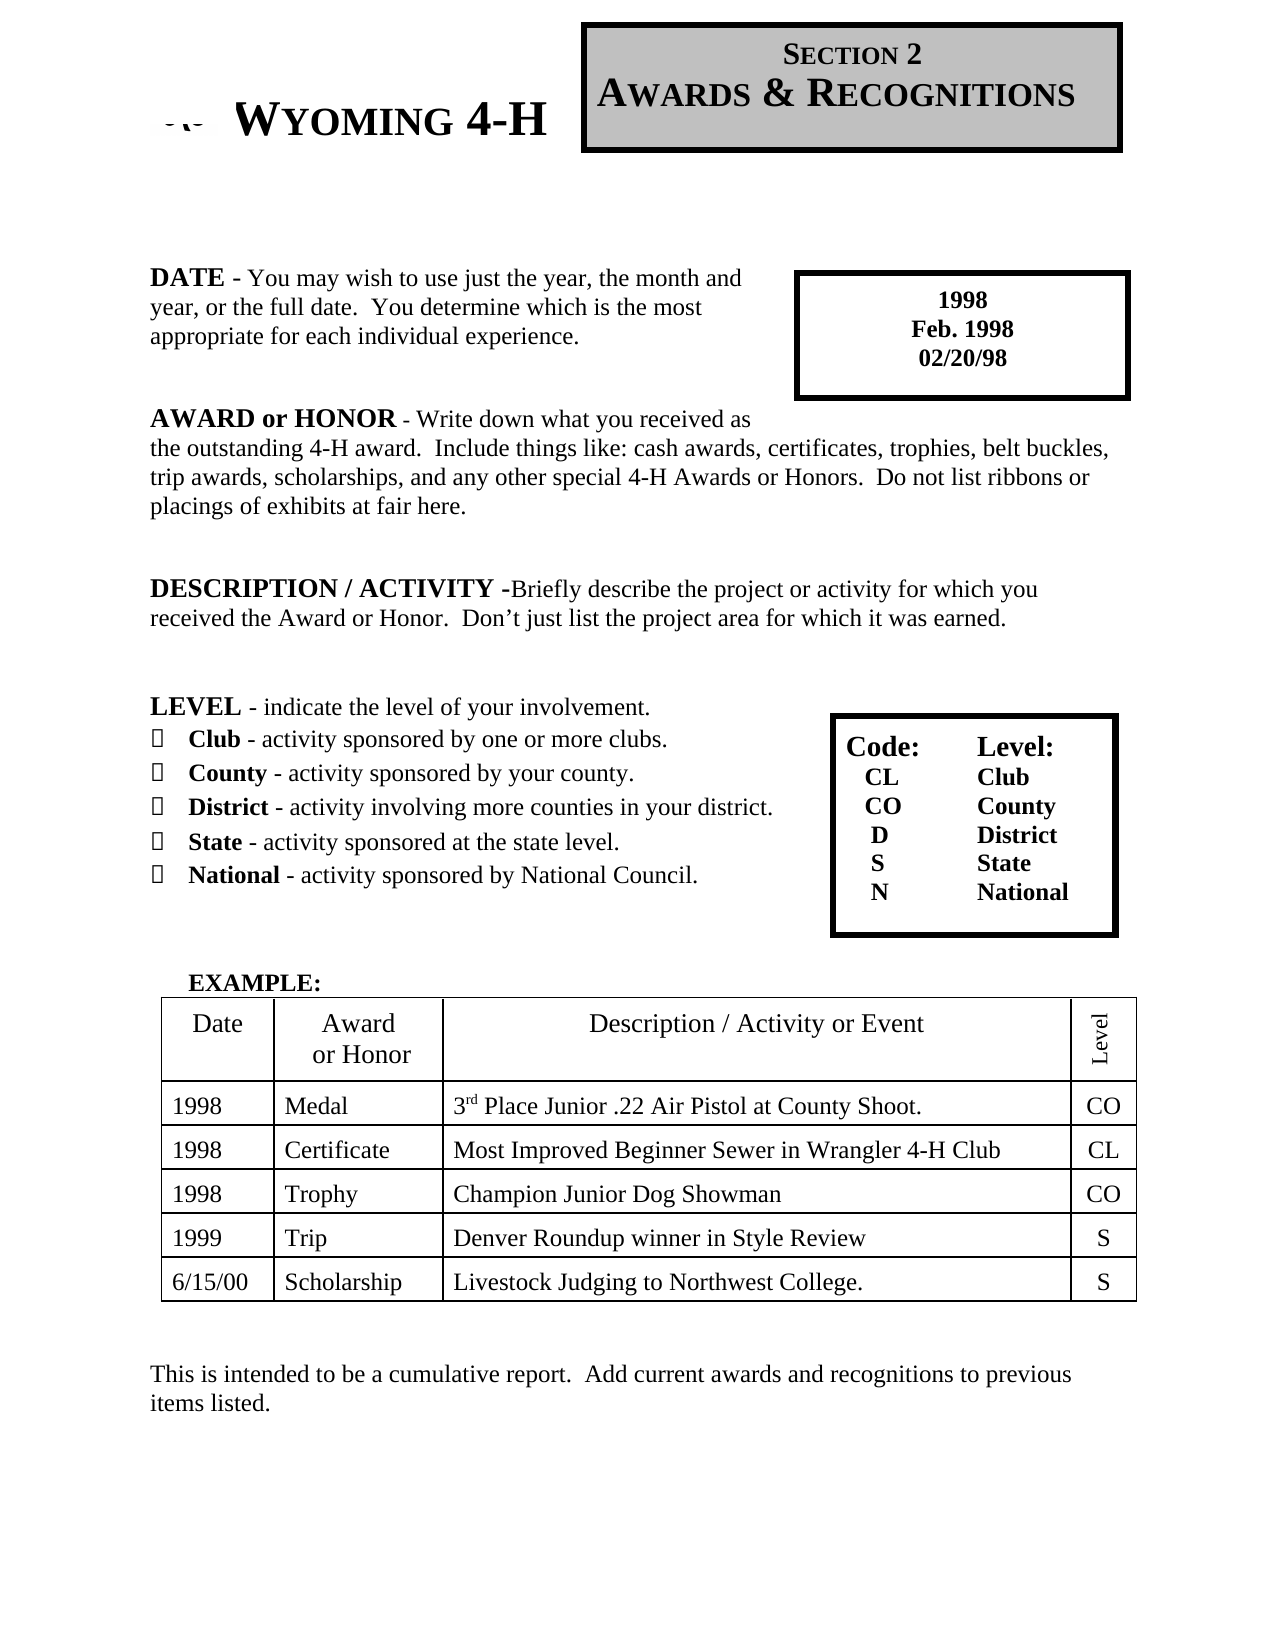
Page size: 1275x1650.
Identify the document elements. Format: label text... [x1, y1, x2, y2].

table_cell S [1072, 1258, 1136, 1300]
table_cell Most Improved Beginner Sewer in Wrangler 4-H Club [444, 1126, 1070, 1168]
table_cell Denver Roundup winner in Style Review [444, 1214, 1070, 1256]
table_cell 6/15/00 [162, 1258, 273, 1300]
text DATE - You may wish to use just the year, the month and year, or the full date. You determine which is the most appropriate for each individual experience. [150, 261, 1125, 349]
table_cell Trophy [275, 1170, 442, 1212]
text  State - activity sponsored at the state level. [150, 823, 830, 857]
table_cell 1998 [162, 1082, 273, 1124]
table_cell Champion Junior Dog Showman [444, 1170, 1070, 1212]
table_cell Medal [275, 1082, 442, 1124]
table_cell CO [1072, 1082, 1136, 1124]
text LEVEL - indicate the level of your involvement. [150, 690, 1125, 721]
table_cell CO [1072, 1170, 1136, 1212]
text EXAMPLE: [150, 968, 1125, 997]
table_cell 1998 [162, 1170, 273, 1212]
table_cell Livestock Judging to Northwest College. [444, 1258, 1070, 1300]
text  Club - activity sponsored by one or more clubs. [150, 721, 830, 755]
text  County - activity sponsored by your county. [150, 755, 830, 789]
text  District - activity involving more counties in your district. [150, 789, 830, 823]
table_cell CL [1072, 1126, 1136, 1168]
table_header Award or Honor [275, 998, 443, 1080]
table_header Date [162, 998, 274, 1080]
table_cell 3rd Place Junior .22 Air Pistol at County Shoot. [444, 1082, 1070, 1124]
text  National - activity sponsored by National Council. [150, 857, 830, 891]
table_cell S [1072, 1214, 1136, 1256]
table_header Level [1072, 998, 1136, 1080]
table_cell 1998 [162, 1126, 273, 1168]
table_cell Scholarship [275, 1258, 442, 1300]
table_cell Trip [275, 1214, 442, 1256]
picture [150, 124, 218, 136]
table_cell 1999 [162, 1214, 273, 1256]
text This is intended to be a cumulative report. Add current awards and recognitions to previous items listed. [150, 1359, 1125, 1417]
text DESCRIPTION / ACTIVITY -Briefly describe the project or activity for which you received the Award or Honor. Don’t just list the project area for which it was earned. [150, 572, 1125, 632]
text AWARD or HONOR - Write down what you received as the outstanding 4-H award. Include things like: cash awards, certificates, trophies, belt buckles, trip awards, scholarships, and any other special 4-H Awards or Honors. Do not list ribbons or placings of exhibits at fair here. [150, 402, 1125, 520]
table_header Description / Activity or Event [444, 998, 1071, 1080]
table_cell Certificate [275, 1126, 442, 1168]
